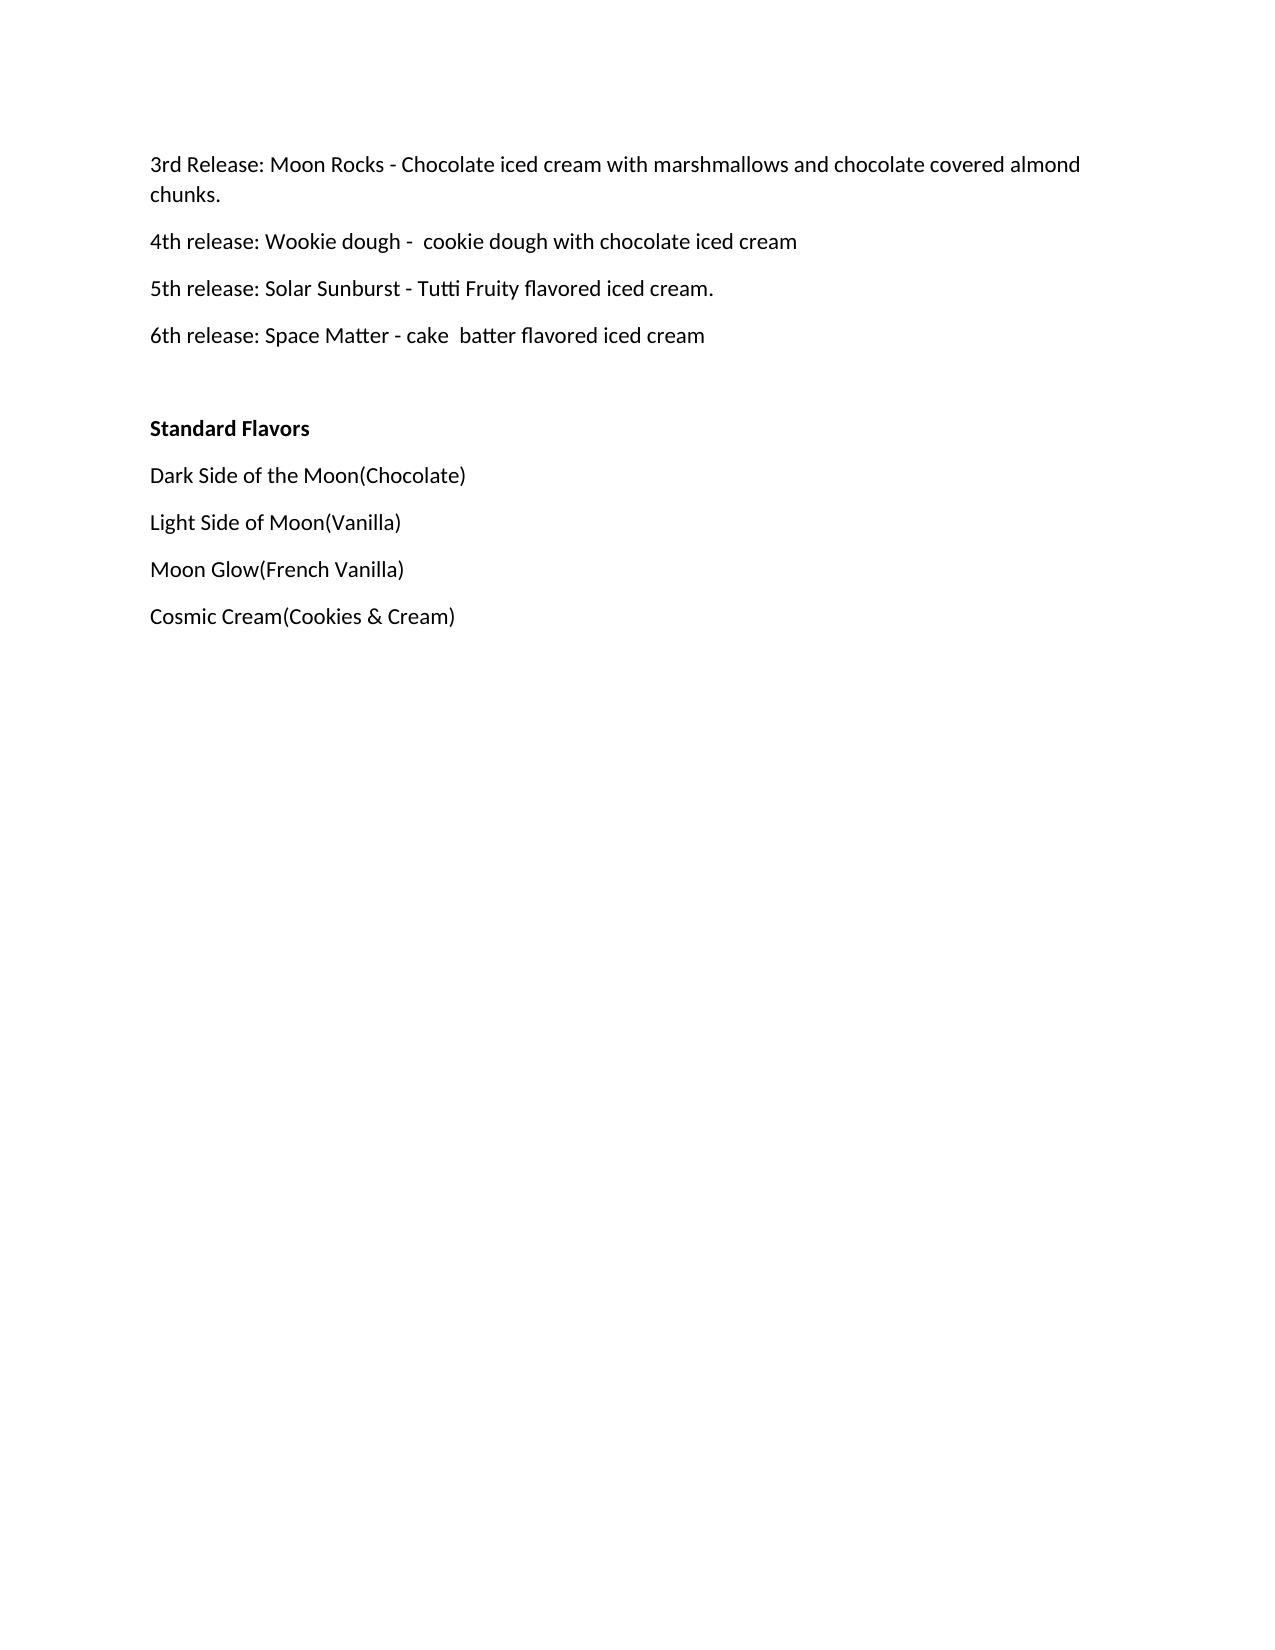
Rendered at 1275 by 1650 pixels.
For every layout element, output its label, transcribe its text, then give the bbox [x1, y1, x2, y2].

text Standard Flavors [150, 414, 1125, 443]
text Moon Glow(French Vanilla) [150, 555, 1125, 583]
text 4th release: Wookie dough - cookie dough with chocolate iced cream [150, 227, 1125, 255]
text 6th release: Space Matter - cake batter flavored iced cream [150, 321, 1125, 349]
text Dark Side of the Moon(Chocolate) [150, 461, 1125, 489]
text Cosmic Cream(Cookies & Cream) [150, 602, 1125, 630]
text 5th release: Solar Sunburst - Tutti Fruity flavored iced cream. [150, 274, 1125, 302]
text 3rd Release: Moon Rocks - Chocolate iced cream with marshmallows and chocolate covered almond chunks. [150, 150, 1125, 208]
text Light Side of Moon(Vanilla) [150, 508, 1125, 536]
